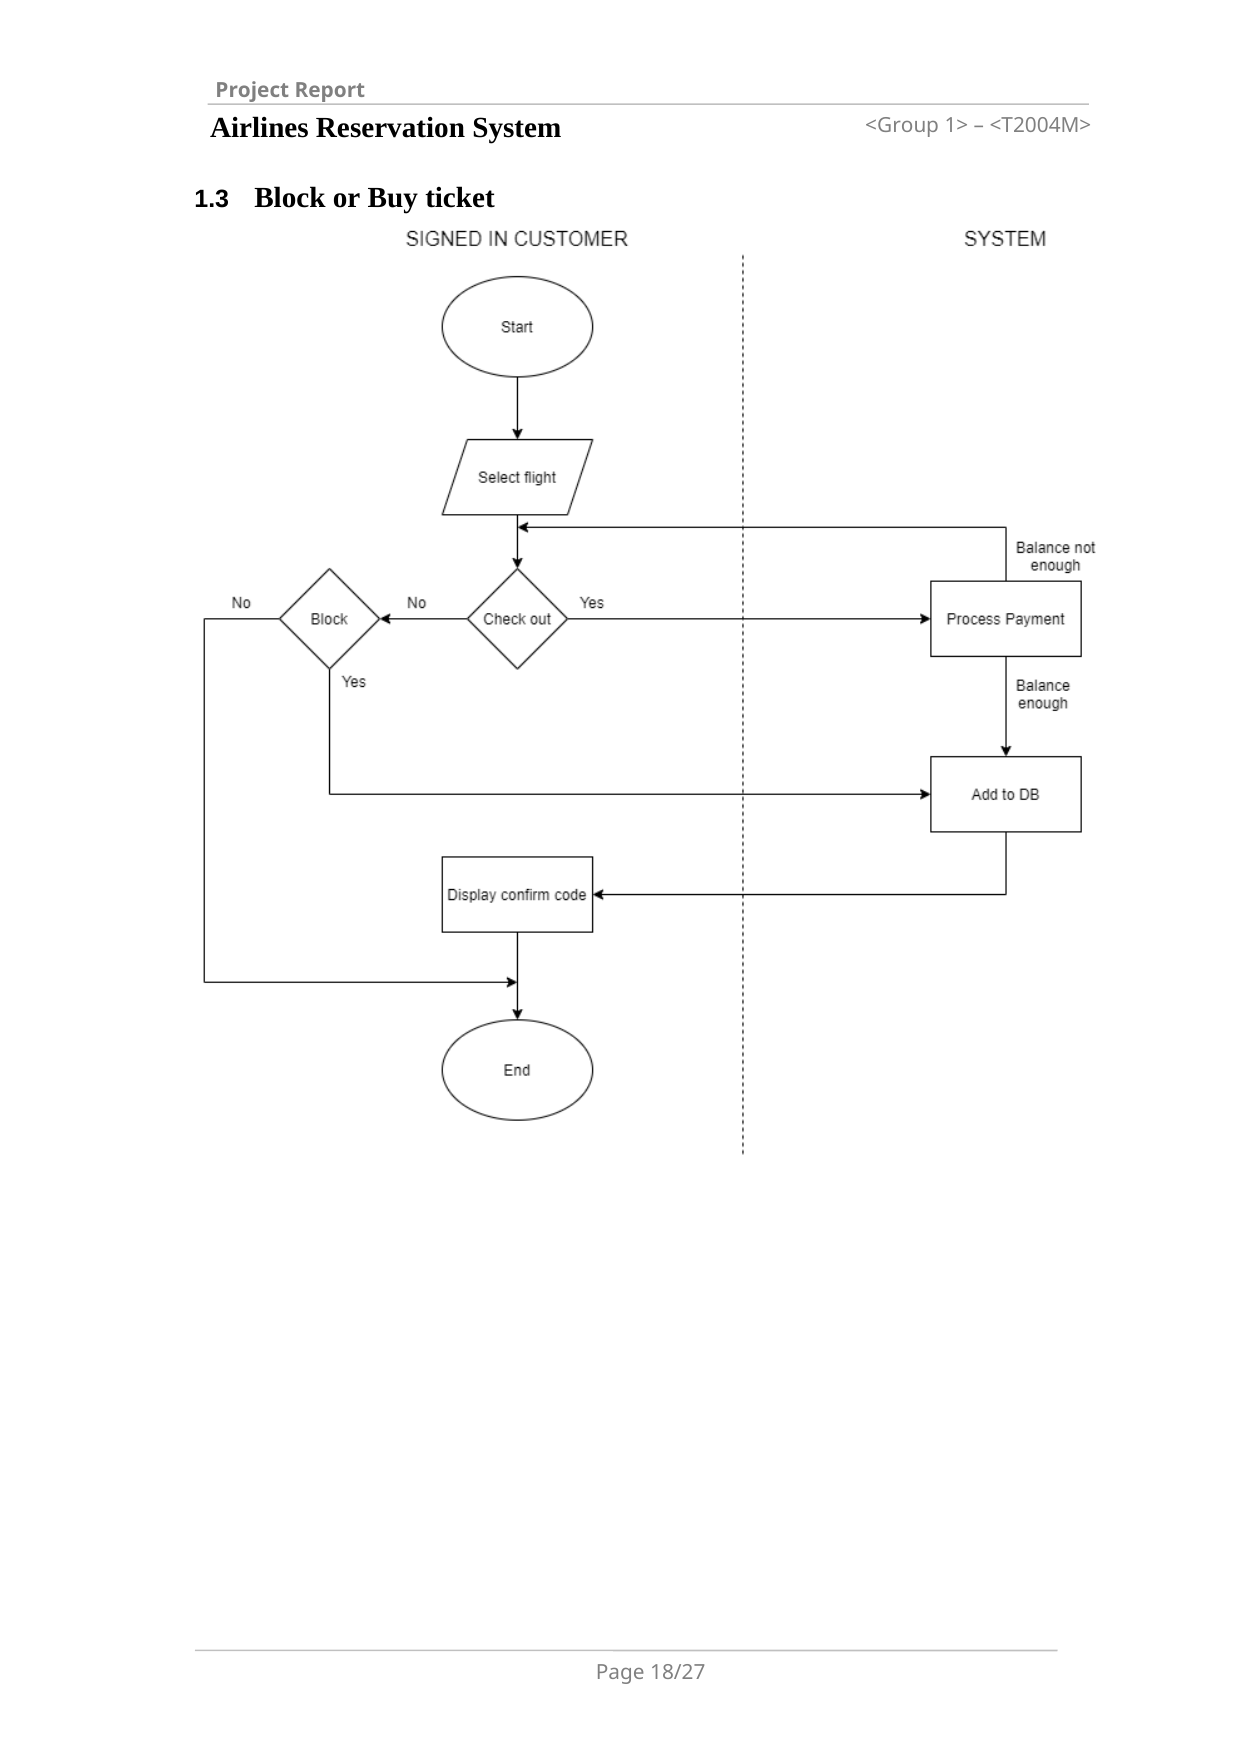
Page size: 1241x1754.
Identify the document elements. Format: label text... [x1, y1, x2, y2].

subtitle Block or Buy ticket [194, 180, 1106, 214]
picture [195, 226, 1107, 1156]
